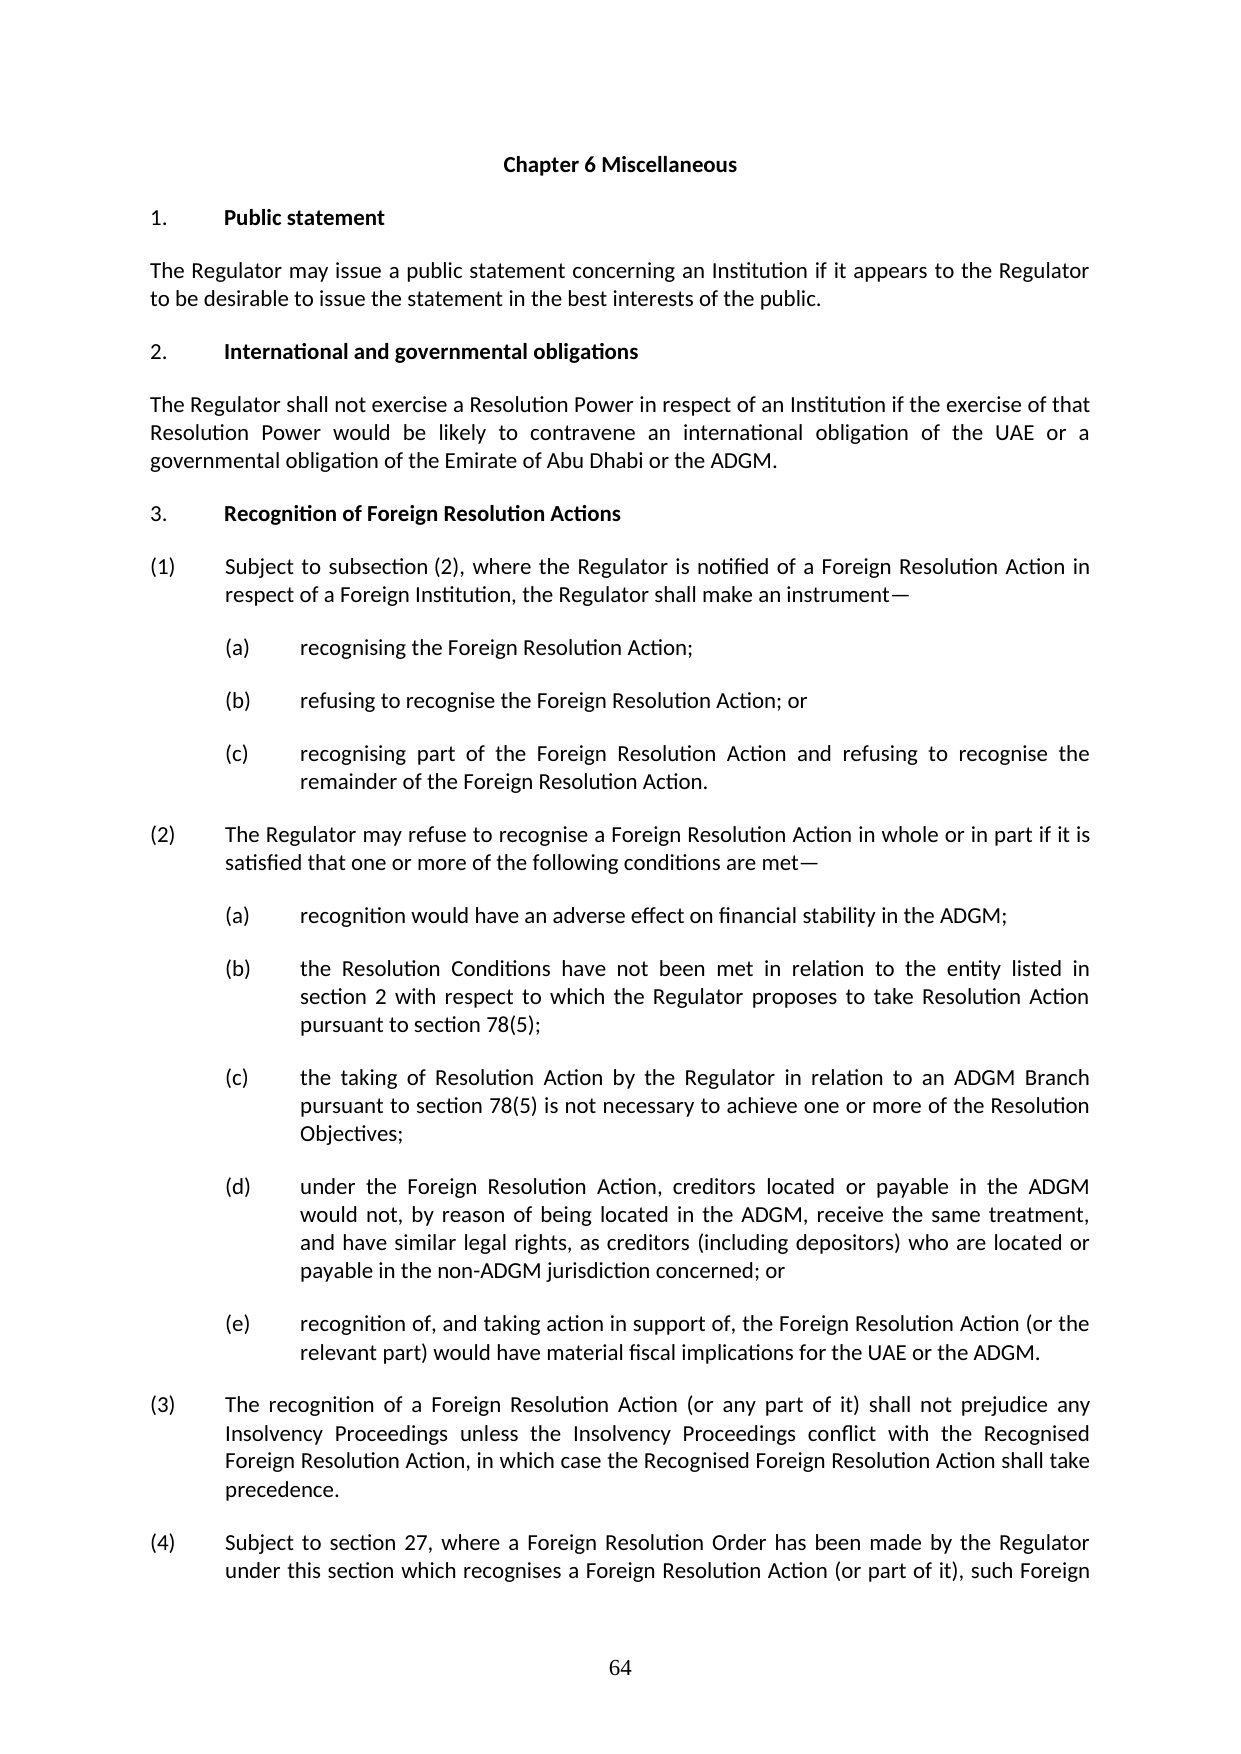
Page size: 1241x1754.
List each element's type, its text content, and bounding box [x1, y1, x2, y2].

subtitle The Regulator shall not exercise a Resolution Power in respect of an Institution if the exercise of that Resolution Power would be likely to contravene an international obligation of the UAE or a governmental obligation of the Emirate of Abu Dhabi or the ADGM. [150, 390, 1090, 474]
subtitle under the Foreign Resolution Action, creditors located or payable in the ADGM would not, by reason of being located in the ADGM, receive the same treatment, and have similar legal rights, as creditors (including depositors) who are located or payable in the non-ADGM jurisdiction concerned; or [225, 1172, 1090, 1284]
subtitle refusing to recognise the Foreign Resolution Action; or [225, 686, 1090, 714]
subtitle The recognition of a Foreign Resolution Action (or any part of it) shall not prejudice any Insolvency Proceedings unless the Insolvency Proceedings conflict with the Recognised Foreign Resolution Action, in which case the Recognised Foreign Resolution Action shall take precedence. [150, 1391, 1090, 1503]
subtitle Miscellaneous [150, 150, 1090, 178]
subtitle Public statement [150, 203, 1090, 231]
subtitle the taking of Resolution Action by the Regulator in relation to an ADGM Branch pursuant to section 78(5) is not necessary to achieve one or more of the Resolution Objectives; [225, 1063, 1090, 1147]
subtitle Recognition of Foreign Resolution Actions [150, 499, 1090, 527]
subtitle the Resolution Conditions have not been met in relation to the entity listed in section 2 with respect to which the Regulator proposes to take Resolution Action pursuant to section 78(5); [225, 954, 1090, 1038]
subtitle recognition of, and taking action in support of, the Foreign Resolution Action (or the relevant part) would have material fiscal implications for the UAE or the ADGM. [225, 1309, 1090, 1366]
subtitle The Regulator may issue a public statement concerning an Institution if it appears to the Regulator to be desirable to issue the statement in the best interests of the public. [150, 256, 1090, 312]
subtitle International and governmental obligations [150, 337, 1090, 365]
subtitle recognising part of the Foreign Resolution Action and refusing to recognise the remainder of the Foreign Resolution Action. [225, 739, 1090, 795]
subtitle Subject to subsection ‎(2), where the Regulator is notified of a Foreign Resolution Action in respect of a Foreign Institution, the Regulator shall make an instrument— [150, 552, 1090, 608]
subtitle The Regulator may refuse to recognise a Foreign Resolution Action in whole or in part if it is satisfied that one or more of the following conditions are met— [150, 820, 1090, 876]
subtitle recognising the Foreign Resolution Action; [225, 633, 1090, 661]
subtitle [150, 1528, 1090, 1584]
subtitle recognition would have an adverse effect on financial stability in the ADGM; [225, 901, 1090, 929]
